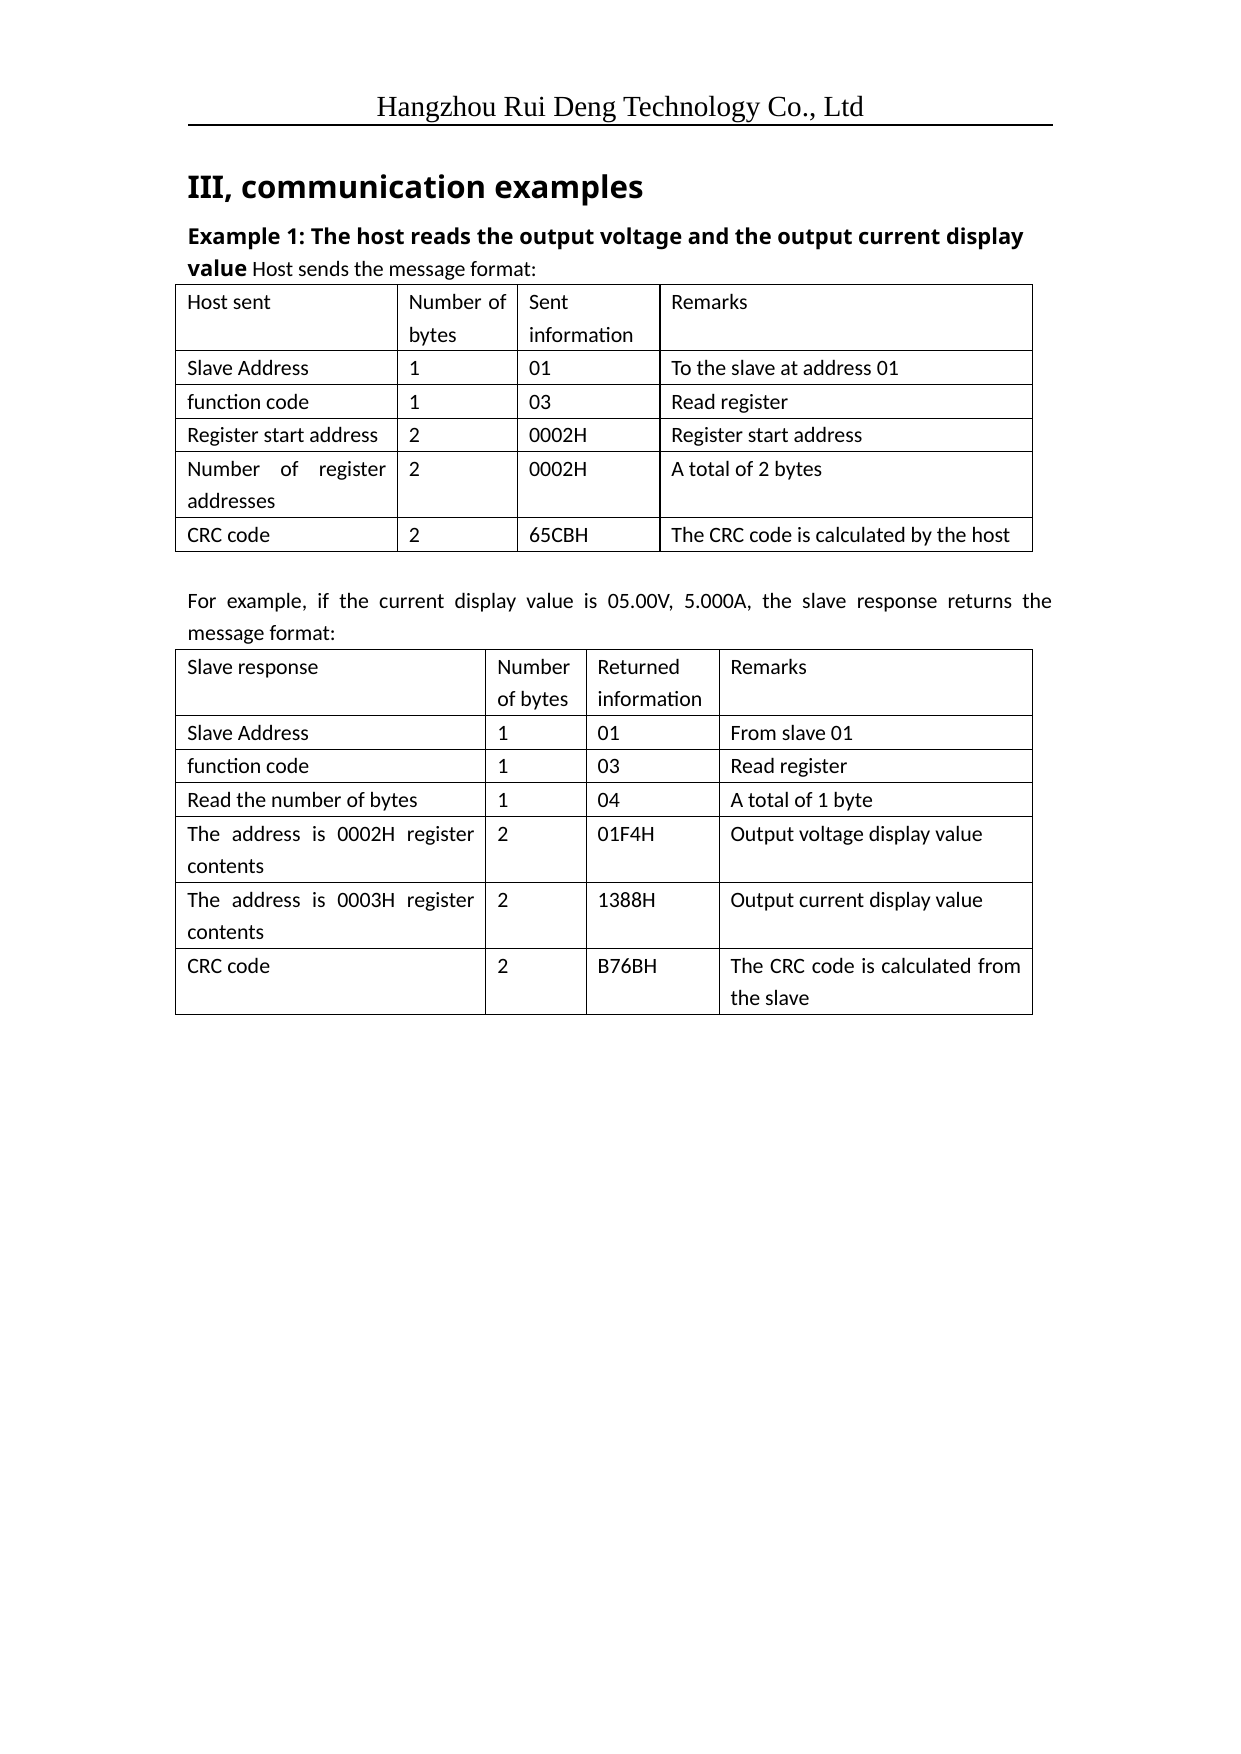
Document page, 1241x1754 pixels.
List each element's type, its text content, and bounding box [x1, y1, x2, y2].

table_cell function code [176, 750, 485, 782]
text Example 1: The host reads the output voltage and the output current display value Host sends the message format: [187, 219, 1053, 284]
table_cell 2 [486, 949, 586, 1014]
text III, communication examples [187, 154, 1053, 219]
table_cell B76BH [587, 949, 719, 1014]
table_cell 1 [398, 351, 517, 384]
table_cell 0002H [518, 452, 659, 517]
table_cell function code [176, 385, 397, 417]
table_cell A total of 1 byte [720, 783, 1032, 816]
table_cell The address is 0003H register contents [176, 883, 485, 948]
table_cell 2 [398, 419, 517, 451]
table_header Sent information [518, 285, 659, 350]
table_cell 65CBH [518, 518, 659, 551]
table_cell Number of register addresses [176, 452, 397, 517]
table_cell 0002H [518, 419, 659, 451]
table_cell 2 [486, 817, 586, 882]
table_cell Read register [661, 385, 1032, 417]
table_cell The CRC code is calculated by the host [661, 518, 1032, 551]
table_cell Read the number of bytes [176, 783, 485, 816]
table_header Slave response [176, 650, 485, 715]
table_header Host sent [176, 285, 397, 350]
table_cell 01F4H [587, 817, 719, 882]
table_cell 2 [486, 883, 586, 948]
text For example, if the current display value is 05.00V, 5.000A, the slave response returns the message format: [187, 584, 1053, 649]
table_cell To the slave at address 01 [661, 351, 1032, 384]
table_cell The CRC code is calculated from the slave [720, 949, 1032, 1014]
table_cell 01 [518, 351, 659, 384]
table_cell Register start address [176, 419, 397, 451]
table_header Returned information [587, 650, 719, 715]
table_cell 01 [587, 716, 719, 749]
table_cell 04 [587, 783, 719, 816]
table_header Remarks [720, 650, 1032, 715]
table_cell 1388H [587, 883, 719, 948]
table_cell From slave 01 [720, 716, 1032, 749]
table_cell 03 [518, 385, 659, 417]
table_cell 1 [486, 783, 586, 816]
table_cell 1 [486, 716, 586, 749]
table_header Number of bytes [486, 650, 586, 715]
table_header Number of bytes [398, 285, 517, 350]
table_cell CRC code [176, 518, 397, 551]
table_cell 2 [398, 518, 517, 551]
table_cell The address is 0002H register contents [176, 817, 485, 882]
table_cell 2 [398, 452, 517, 517]
table_cell 1 [398, 385, 517, 417]
table_cell Output current display value [720, 883, 1032, 948]
table_cell Slave Address [176, 716, 485, 749]
table_cell Slave Address [176, 351, 397, 384]
table_header Remarks [661, 285, 1032, 350]
table_cell Register start address [661, 419, 1032, 451]
table_cell Output voltage display value [720, 817, 1032, 882]
table_cell A total of 2 bytes [661, 452, 1032, 517]
table_cell CRC code [176, 949, 485, 1014]
table_cell 03 [587, 750, 719, 782]
table_cell 1 [486, 750, 586, 782]
table_cell Read register [720, 750, 1032, 782]
